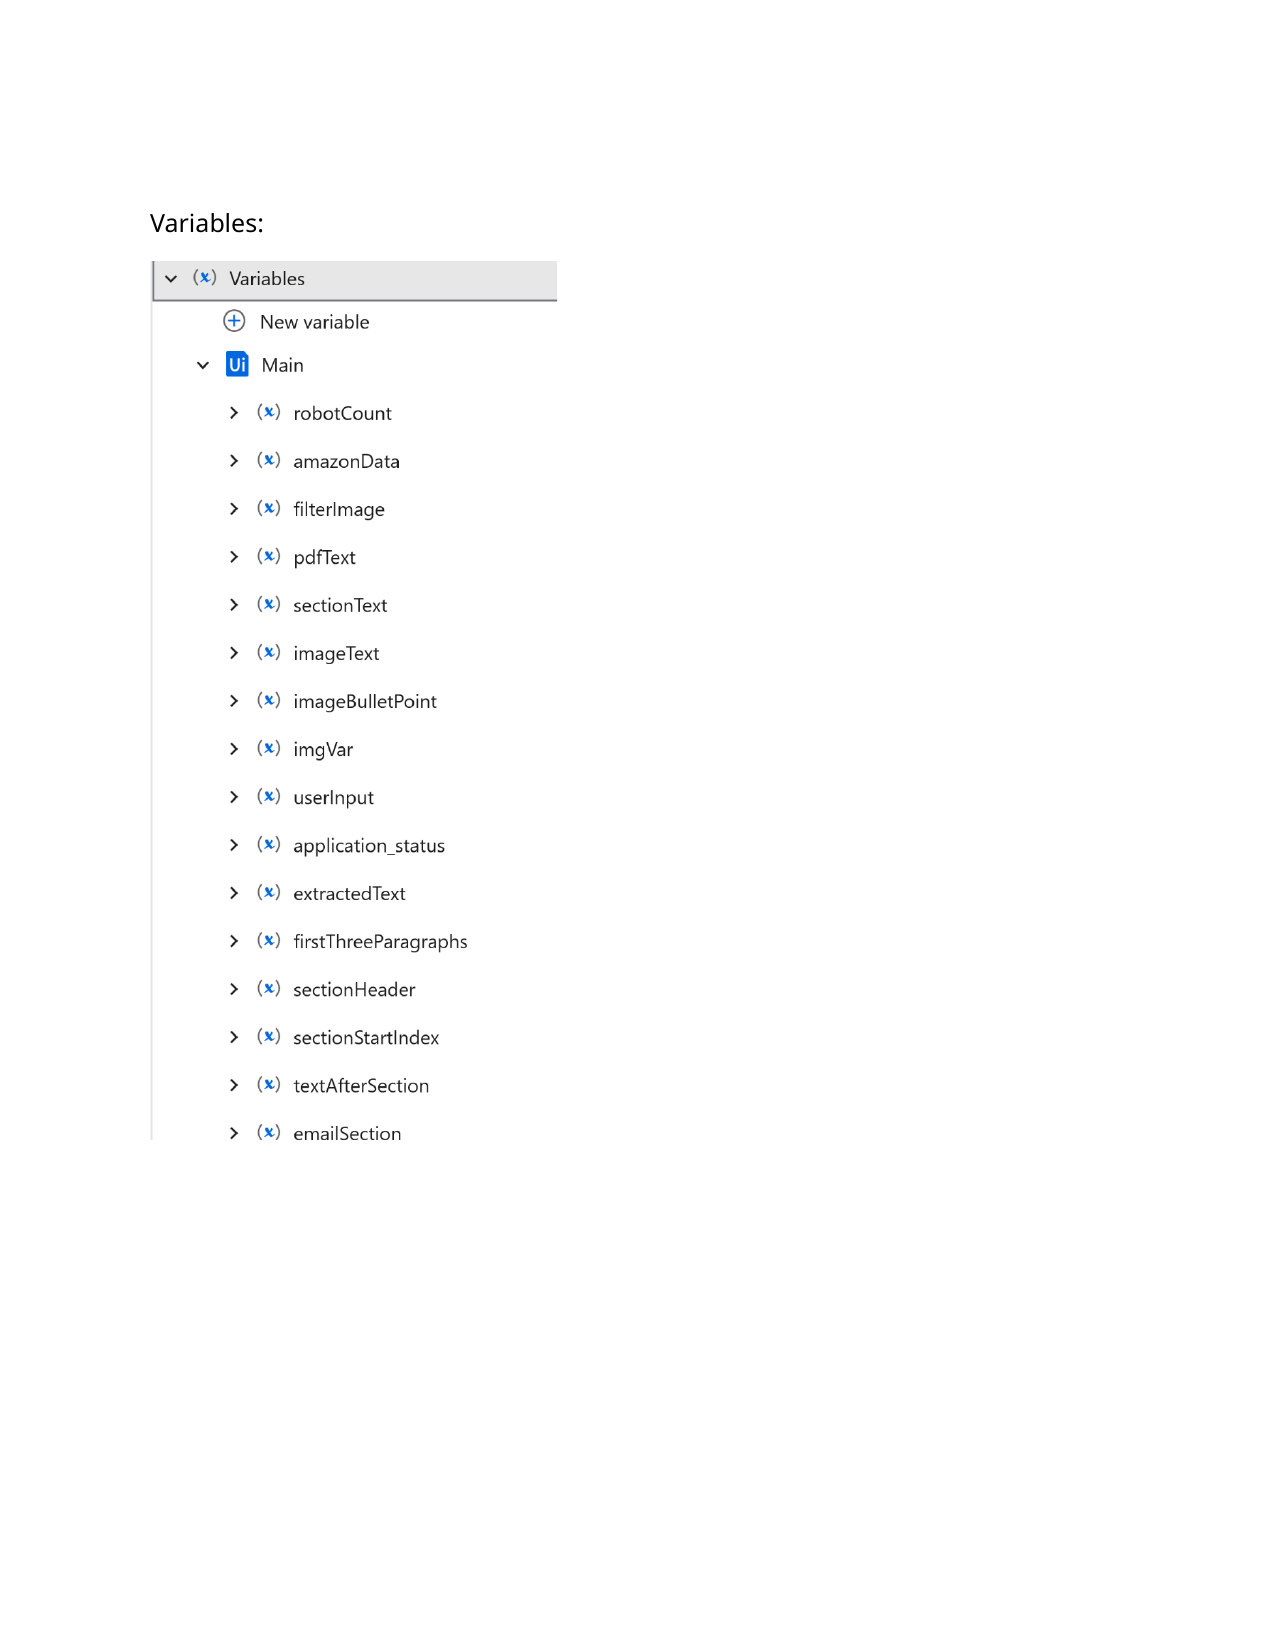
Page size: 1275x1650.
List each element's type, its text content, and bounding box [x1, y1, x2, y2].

picture [150, 261, 558, 1140]
text Variables: [150, 206, 1125, 240]
